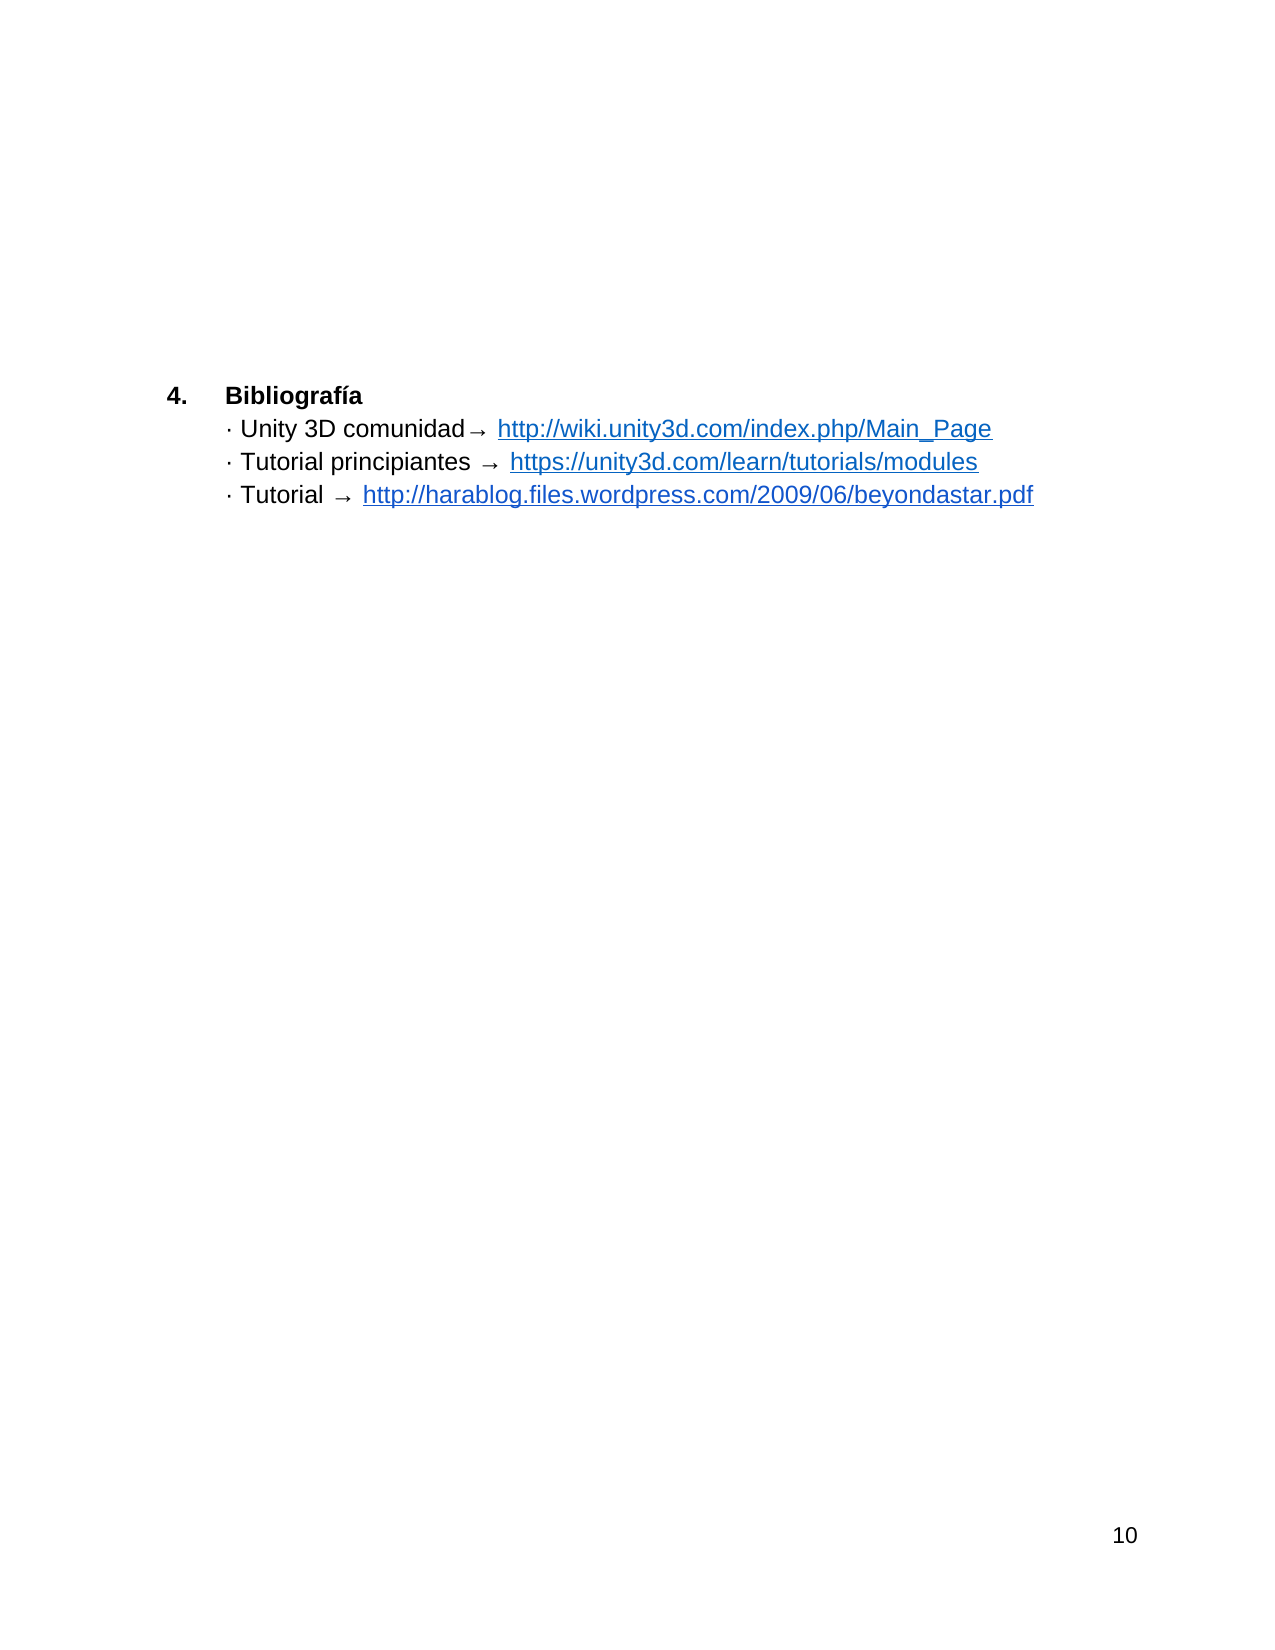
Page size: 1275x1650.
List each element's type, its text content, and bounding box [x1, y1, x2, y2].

list Bibliografía [187, 381, 1137, 410]
text · Unity 3D comunidad→ http://wiki.unity3d.com/index.php/Main_Page [225, 414, 1137, 443]
text · Tutorial → http://harablog.files.wordpress.com/2009/06/beyondastar.pdf [225, 480, 1137, 509]
text · Tutorial principiantes → https://unity3d.com/learn/tutorials/modules [225, 447, 1137, 476]
